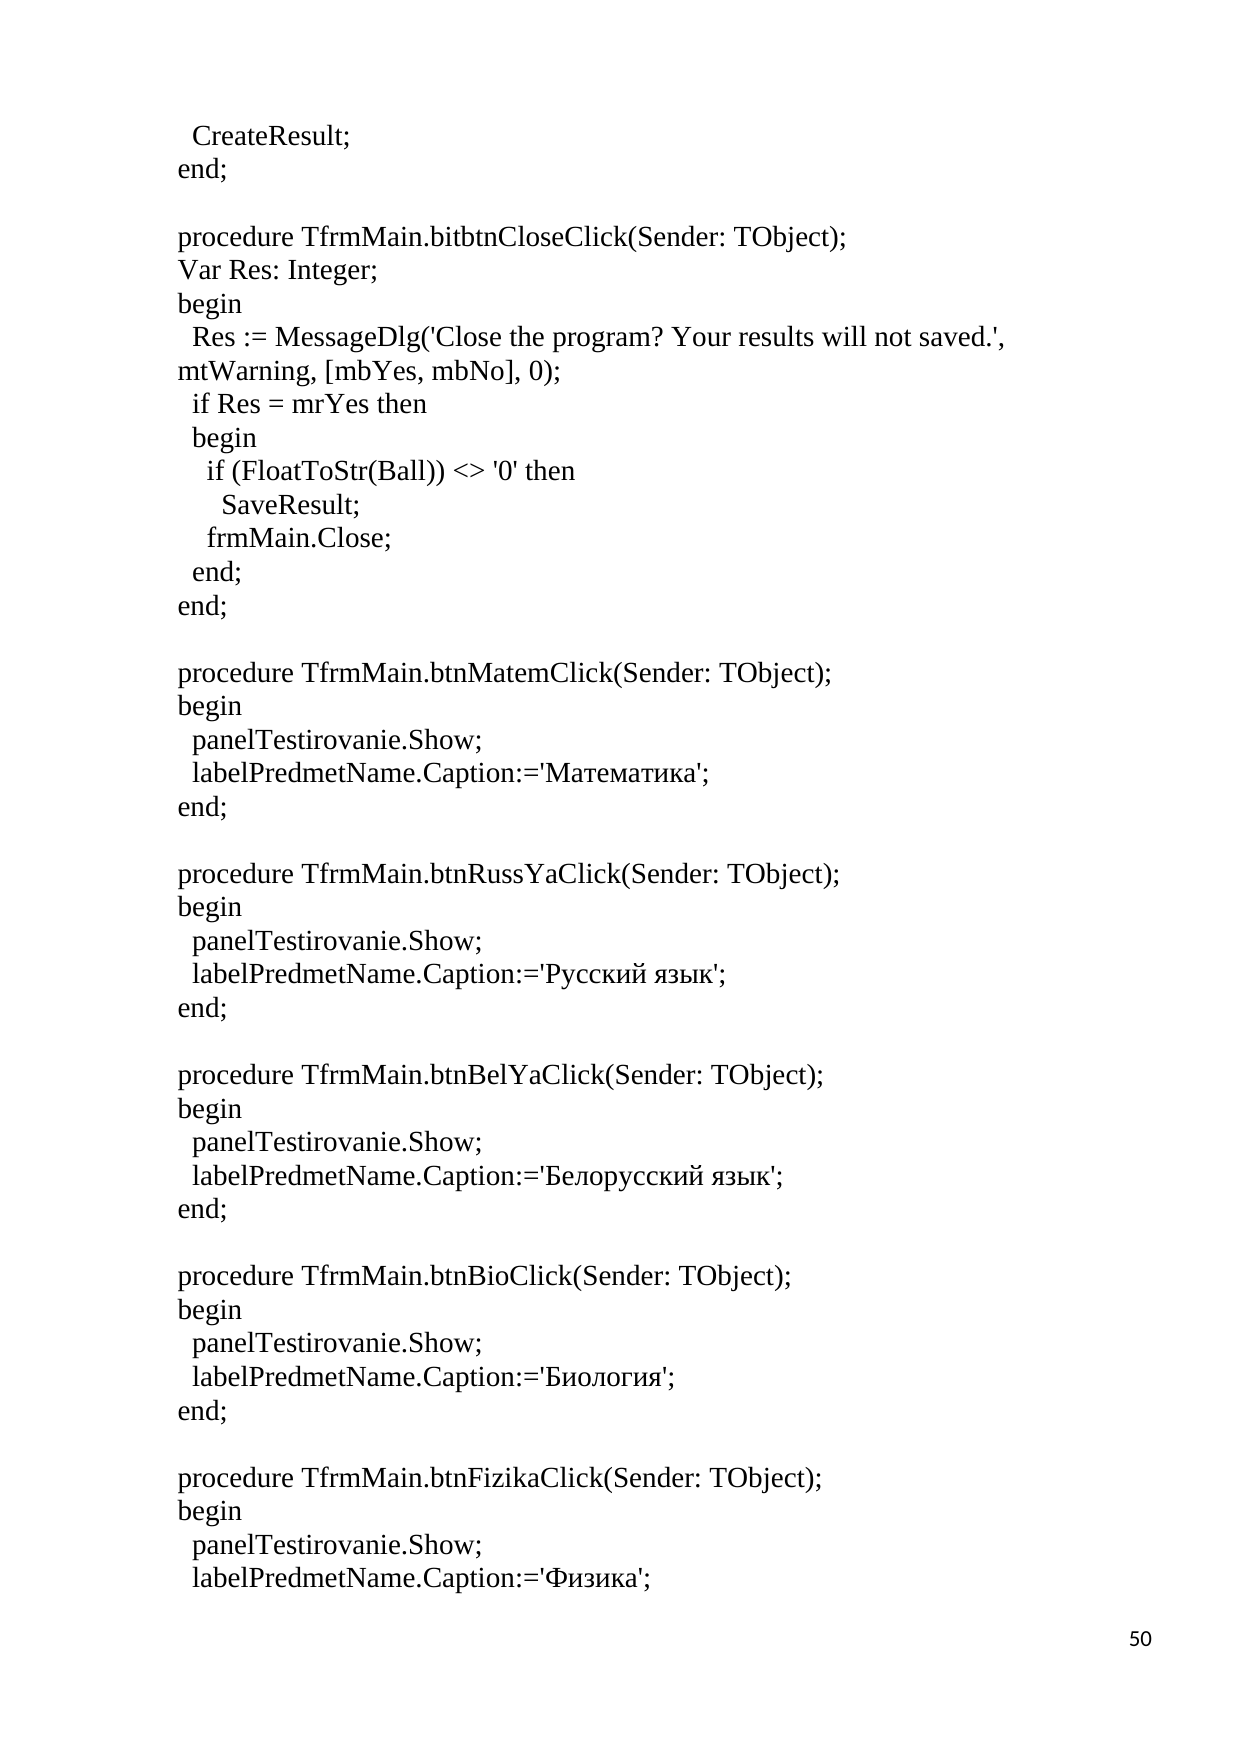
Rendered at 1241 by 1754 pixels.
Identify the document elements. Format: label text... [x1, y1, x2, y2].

text end; [177, 588, 1152, 621]
text end; [177, 789, 1152, 822]
text panelTestirovanie.Show; [177, 722, 1152, 755]
text procedure TfrmMain.btnBioClick(Sender: TObject); [177, 1258, 1152, 1292]
text if (FloatToStr(Ball)) <> '0' then [177, 453, 1152, 487]
text begin [177, 688, 1152, 722]
text labelPredmetName.Caption:='Русский язык'; [177, 957, 1152, 990]
text labelPredmetName.Caption:='Физика'; [177, 1560, 1152, 1594]
text CreateResult; [177, 118, 1152, 152]
text end; [177, 1191, 1152, 1225]
text begin [177, 1493, 1152, 1527]
text procedure TfrmMain.btnRussYaClick(Sender: TObject); [177, 856, 1152, 889]
text end; [177, 990, 1152, 1024]
text labelPredmetName.Caption:='Математика'; [177, 755, 1152, 789]
text begin [177, 1091, 1152, 1124]
text procedure TfrmMain.bitbtnCloseClick(Sender: TObject); [177, 219, 1152, 252]
text labelPredmetName.Caption:='Белорусский язык'; [177, 1158, 1152, 1191]
text panelTestirovanie.Show; [177, 1326, 1152, 1359]
text if Res = mrYes then [177, 386, 1152, 420]
text procedure TfrmMain.btnFizikaClick(Sender: TObject); [177, 1460, 1152, 1493]
text panelTestirovanie.Show; [177, 1124, 1152, 1158]
text end; [177, 152, 1152, 185]
text procedure TfrmMain.btnBelYaClick(Sender: TObject); [177, 1057, 1152, 1091]
text panelTestirovanie.Show; [177, 1527, 1152, 1560]
text begin [177, 420, 1152, 453]
text panelTestirovanie.Show; [177, 923, 1152, 957]
text begin [177, 889, 1152, 923]
text procedure TfrmMain.btnMatemClick(Sender: TObject); [177, 655, 1152, 688]
text Var Res: Integer; [177, 252, 1152, 286]
text labelPredmetName.Caption:='Биология'; [177, 1359, 1152, 1393]
text SaveResult; [177, 487, 1152, 521]
text Res := MessageDlg('Close the program? Your results will not saved.', mtWarning, [mbYes, mbNo], 0); [177, 319, 1152, 386]
text begin [177, 286, 1152, 319]
text begin [177, 1292, 1152, 1326]
text end; [177, 1393, 1152, 1426]
text end; [177, 554, 1152, 588]
text frmMain.Close; [177, 521, 1152, 554]
